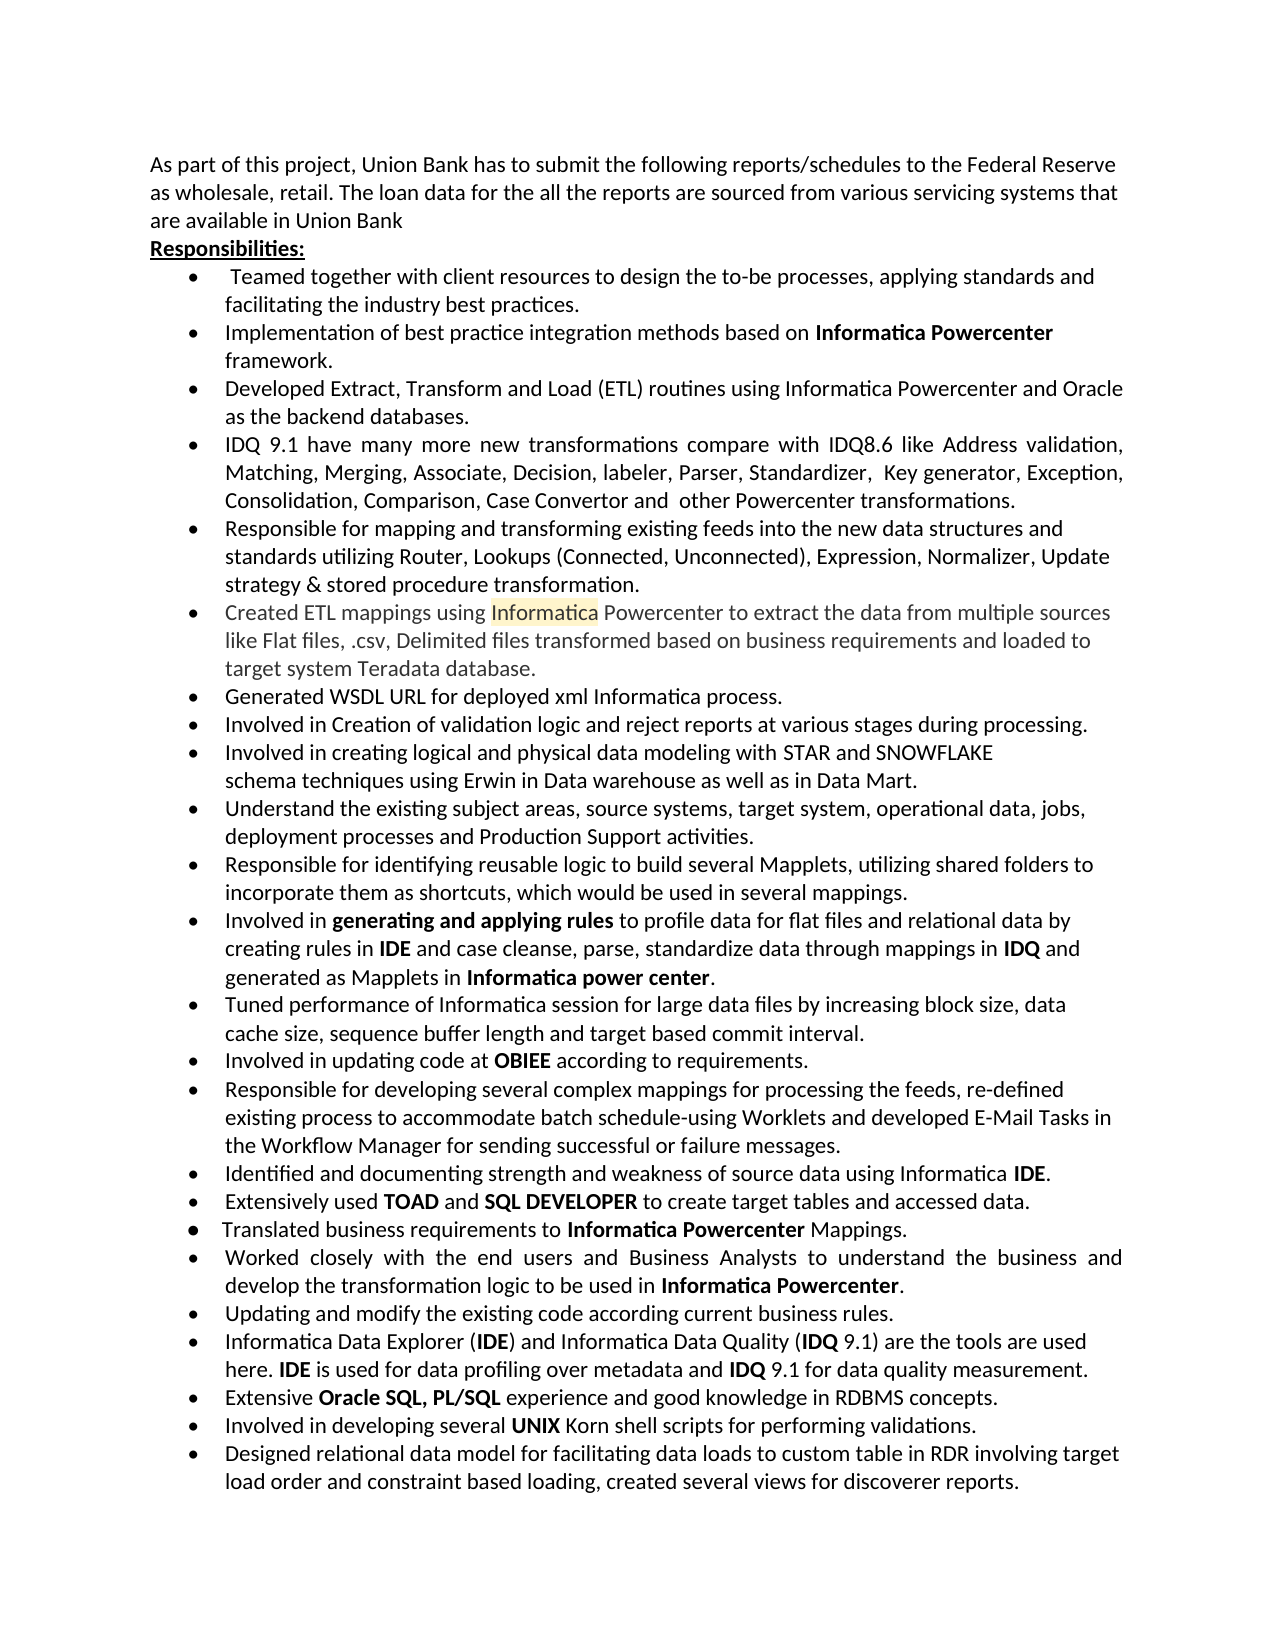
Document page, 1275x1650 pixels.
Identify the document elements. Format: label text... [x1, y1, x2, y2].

list Involved in creating logical and physical data modeling with STAR and SNOWFLAKE schema techniques using Erwin in Data warehouse as well as in Data Mart. [187, 738, 1125, 794]
list Responsible for identifying reusable logic to build several Mapplets, utilizing shared folders to incorporate them as shortcuts, which would be used in several mappings. [187, 851, 1125, 907]
list Involved in generating and applying rules to profile data for flat files and relational data by creating rules in IDE and case cleanse, parse, standardize data through mappings in IDQ and generated as Mapplets in Informatica power center. [187, 907, 1125, 991]
list Understand the existing subject areas, source systems, target system, operational data, jobs, deployment processes and Production Support activities. [187, 794, 1125, 851]
list Involved in developing several UNIX Korn shell scripts for performing validations. [187, 1411, 1125, 1439]
list Translated business requirements to Informatica Powercenter Mappings. [187, 1215, 1125, 1243]
list Generated WSDL URL for deployed xml Informatica process. [187, 682, 1125, 710]
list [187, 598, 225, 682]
text As part of this project, Union Bank has to submit the following reports/schedules to the Federal Reserve as wholesale, retail. The loan data for the all the reports are sourced from various servicing systems that are available in Union Bank [150, 150, 1125, 234]
list Tuned performance of Informatica session for large data files by increasing block size, data cache size, sequence buffer length and target based commit interval. [187, 991, 1125, 1047]
list Extensively used TOAD and SQL DEVELOPER to create target tables and accessed data. [187, 1187, 1125, 1215]
list Extensive Oracle SQL, PL/SQL experience and good knowledge in RDBMS concepts. [187, 1383, 1125, 1411]
list Responsible for mapping and transforming existing feeds into the new data structures and standards utilizing Router, Lookups (Connected, Unconnected), Expression, Normalizer, Update strategy & stored procedure transformation. [187, 514, 1125, 598]
list Implementation of best practice integration methods based on Informatica Powercenter framework. [187, 318, 1125, 374]
list Worked closely with the end users and Business Analysts to understand the business and develop the transformation logic to be used in Informatica Powercenter. [187, 1243, 1125, 1299]
list Created ETL mappings using Informatica Powercenter to extract the data from multiple sources like Flat files, .csv, Delimited files transformed based on business requirements and loaded to target system Teradata database. [537, 598, 1125, 682]
list Involved in Creation of validation logic and reject reports at various stages during processing. [187, 710, 1125, 738]
list Developed Extract, Transform and Load (ETL) routines using Informatica Powercenter and Oracle as the backend databases. [187, 374, 1125, 430]
list IDQ 9.1 have many more new transformations compare with IDQ8.6 like Address validation, Matching, Merging, Associate, Decision, labeler, Parser, Standardizer, Key generator, Exception, Consolidation, Comparison, Case Convertor and other Powercenter transformations. [187, 430, 1125, 514]
list Responsible for developing several complex mappings for processing the feeds, re-defined existing process to accommodate batch schedule-using Worklets and developed E-Mail Tasks in the Workflow Manager for sending successful or failure messages. [187, 1075, 1125, 1159]
list Informatica Data Explorer (IDE) and Informatica Data Quality (IDQ 9.1) are the tools are used here. IDE is used for data profiling over metadata and IDQ 9.1 for data quality measurement. [187, 1327, 1125, 1383]
text Responsibilities: [150, 234, 1125, 262]
list Designed relational data model for facilitating data loads to custom table in RDR involving target load order and constraint based loading, created several views for discoverer reports. [187, 1439, 1125, 1495]
list Updating and modify the existing code according current business rules. [187, 1299, 1125, 1327]
list Identified and documenting strength and weakness of source data using Informatica IDE. [187, 1159, 1125, 1187]
list Teamed together with client resources to design the to-be processes, applying standards and facilitating the industry best practices. [187, 262, 1125, 318]
list Involved in updating code at OBIEE according to requirements. [187, 1047, 1125, 1075]
